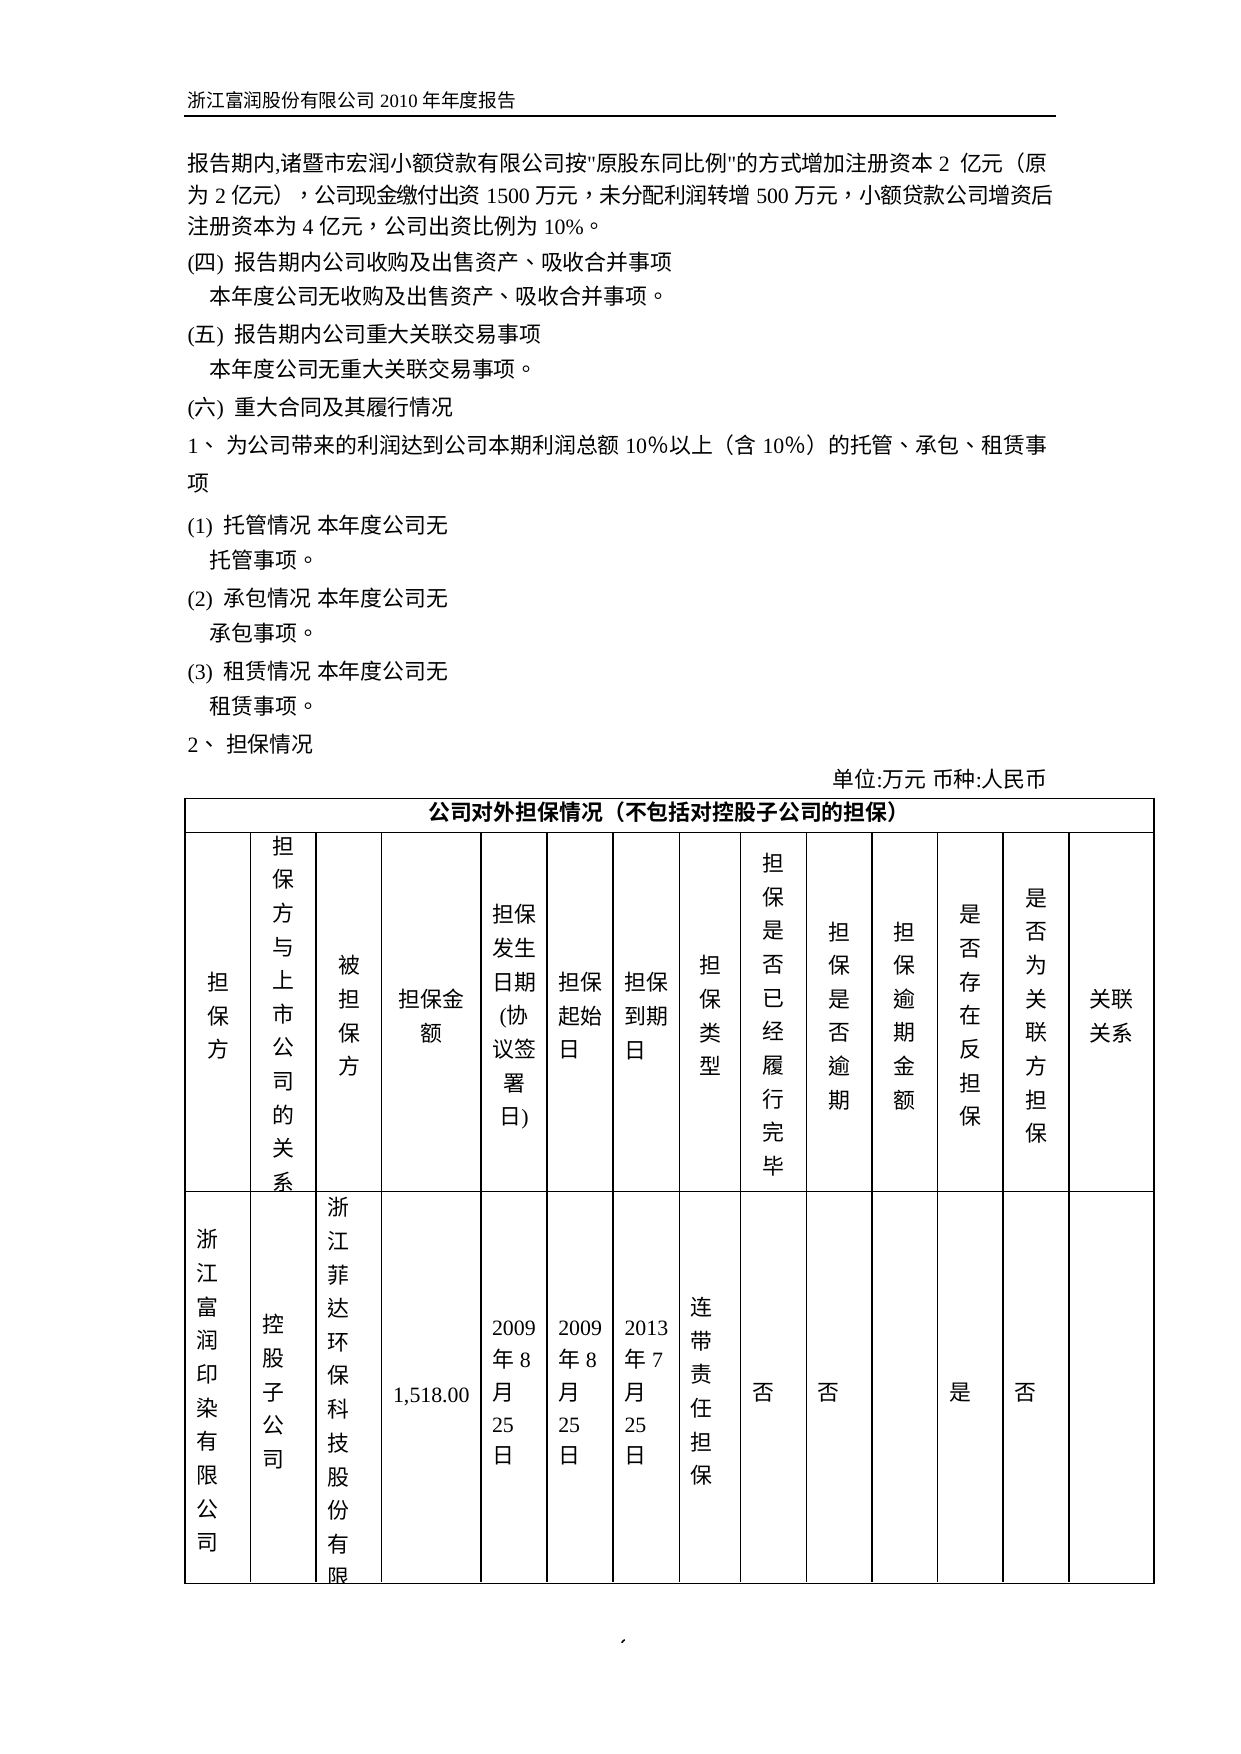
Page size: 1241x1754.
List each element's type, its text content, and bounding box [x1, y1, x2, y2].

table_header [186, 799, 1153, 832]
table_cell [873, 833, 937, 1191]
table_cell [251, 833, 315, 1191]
text 1、 为公司带来的利润达到公司本期利润总额 10％以上（含 10％）的托管、承包、租赁事 项 [187, 430, 1053, 498]
text 2、 担保情况 [187, 729, 1065, 758]
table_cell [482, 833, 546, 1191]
text 为 2 亿元），公司现金缴付出资 1500 万元，未分配利润转增 500 万元，小额贷款公司增资后 注册资本为 4 亿元，公司出资比例为 10%。 [187, 179, 1065, 241]
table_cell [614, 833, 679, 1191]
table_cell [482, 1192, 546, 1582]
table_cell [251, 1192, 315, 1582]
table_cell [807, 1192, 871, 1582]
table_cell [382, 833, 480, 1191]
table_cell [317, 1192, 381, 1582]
text 报告期内,诸暨市宏润小额贷款有限公司按"原股东同比例"的方式增加注册资本 2 亿元（原 [187, 148, 1065, 177]
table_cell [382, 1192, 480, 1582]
text (3) 租赁情况 本年度公司无租赁事项。 [187, 656, 452, 721]
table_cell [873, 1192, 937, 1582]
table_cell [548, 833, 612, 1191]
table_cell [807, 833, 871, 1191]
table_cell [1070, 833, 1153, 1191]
text (1) 托管情况 本年度公司无托管事项。 [187, 511, 452, 575]
text (五) 报告期内公司重大关联交易事项 本年度公司无重大关联交易事项。 [187, 319, 543, 384]
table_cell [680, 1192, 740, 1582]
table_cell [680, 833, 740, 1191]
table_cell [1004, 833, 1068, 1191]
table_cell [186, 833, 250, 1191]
text (六) 重大合同及其履行情况 [187, 392, 1065, 422]
text (四) 报告期内公司收购及出售资产、吸收合并事项 本年度公司无收购及出售资产、吸收合并事项。 [187, 246, 674, 311]
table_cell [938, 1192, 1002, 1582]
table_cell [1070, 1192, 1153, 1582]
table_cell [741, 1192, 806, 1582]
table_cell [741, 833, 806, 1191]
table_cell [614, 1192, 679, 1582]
text 单位:万元 币种:人民币 [833, 764, 1065, 794]
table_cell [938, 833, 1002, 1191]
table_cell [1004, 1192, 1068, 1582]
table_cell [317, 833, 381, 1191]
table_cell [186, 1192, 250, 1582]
text (2) 承包情况 本年度公司无承包事项。 [187, 583, 452, 648]
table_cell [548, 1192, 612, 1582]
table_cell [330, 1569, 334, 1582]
